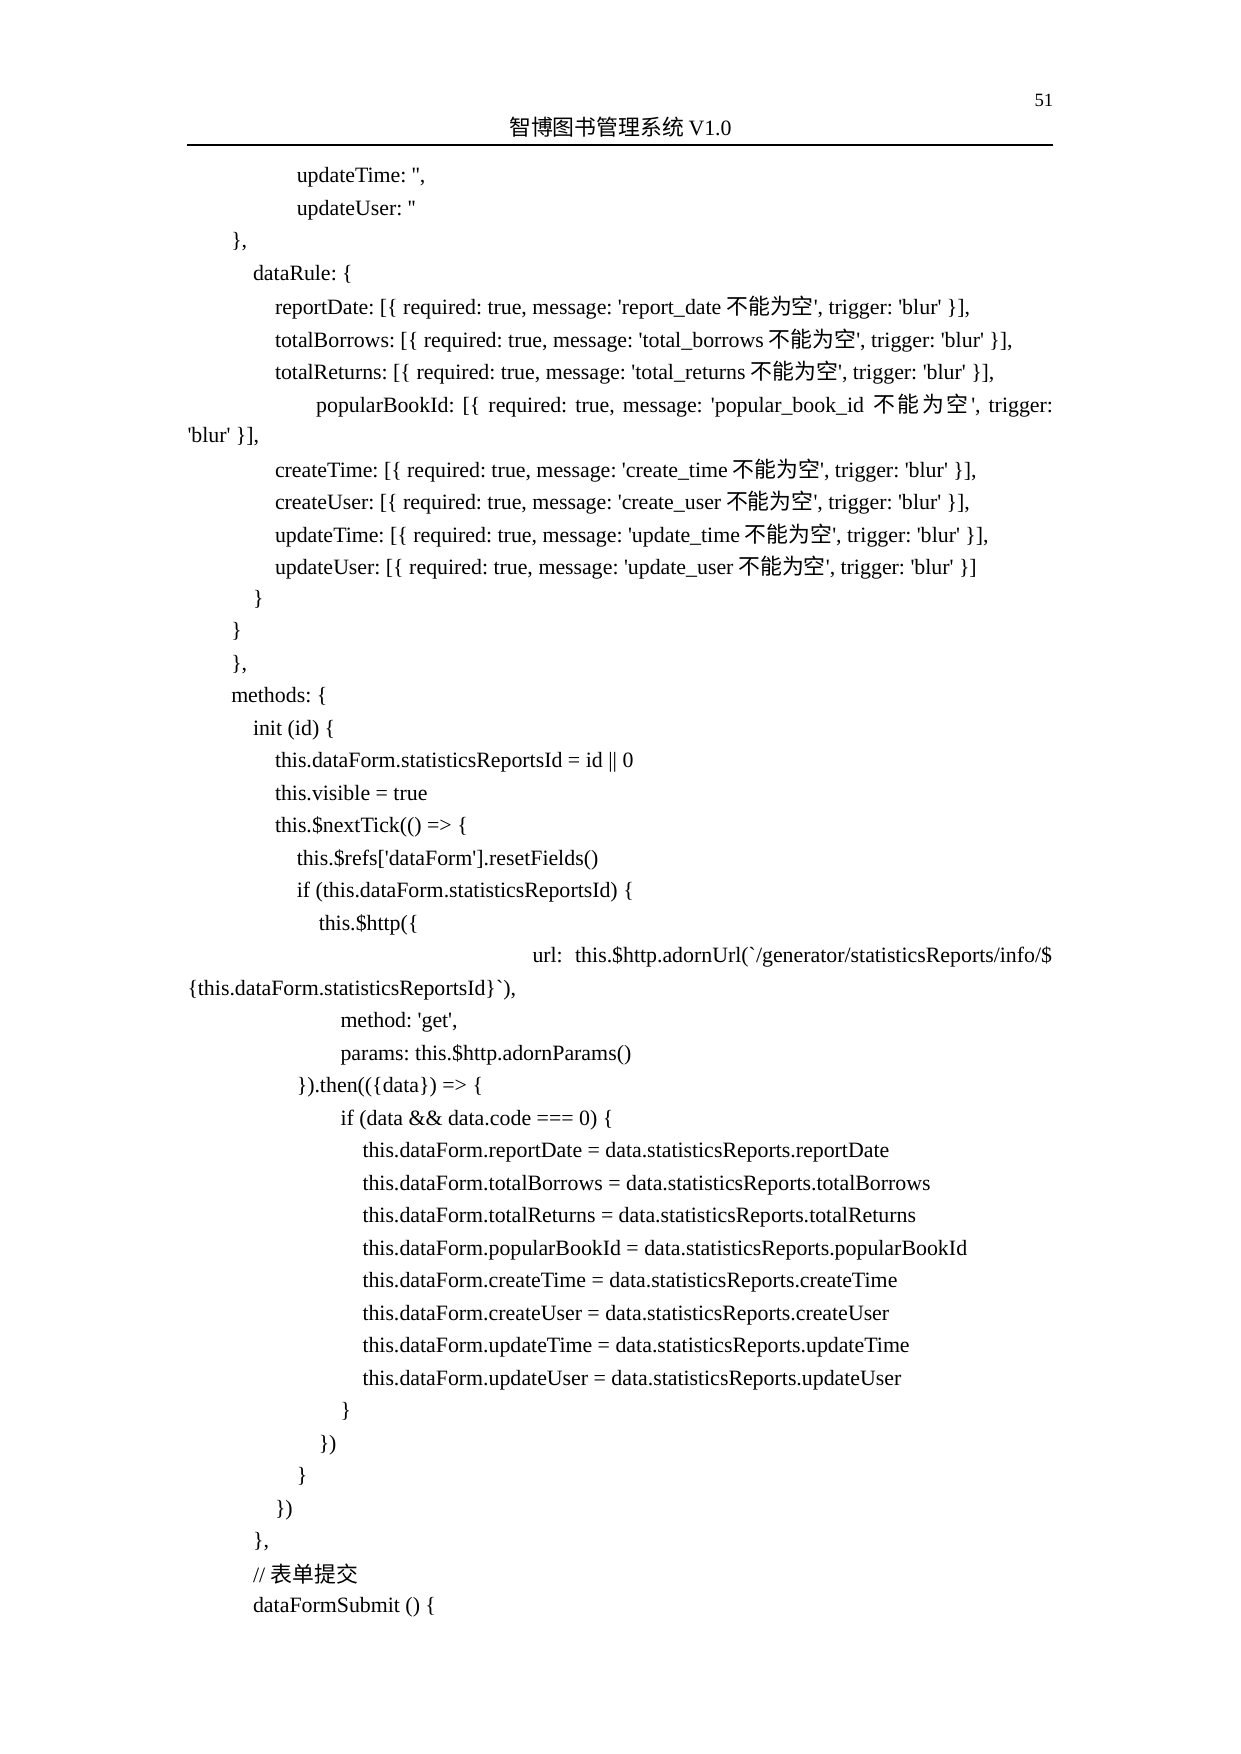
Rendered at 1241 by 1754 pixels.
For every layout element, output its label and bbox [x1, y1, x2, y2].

text [187, 159, 1053, 1621]
